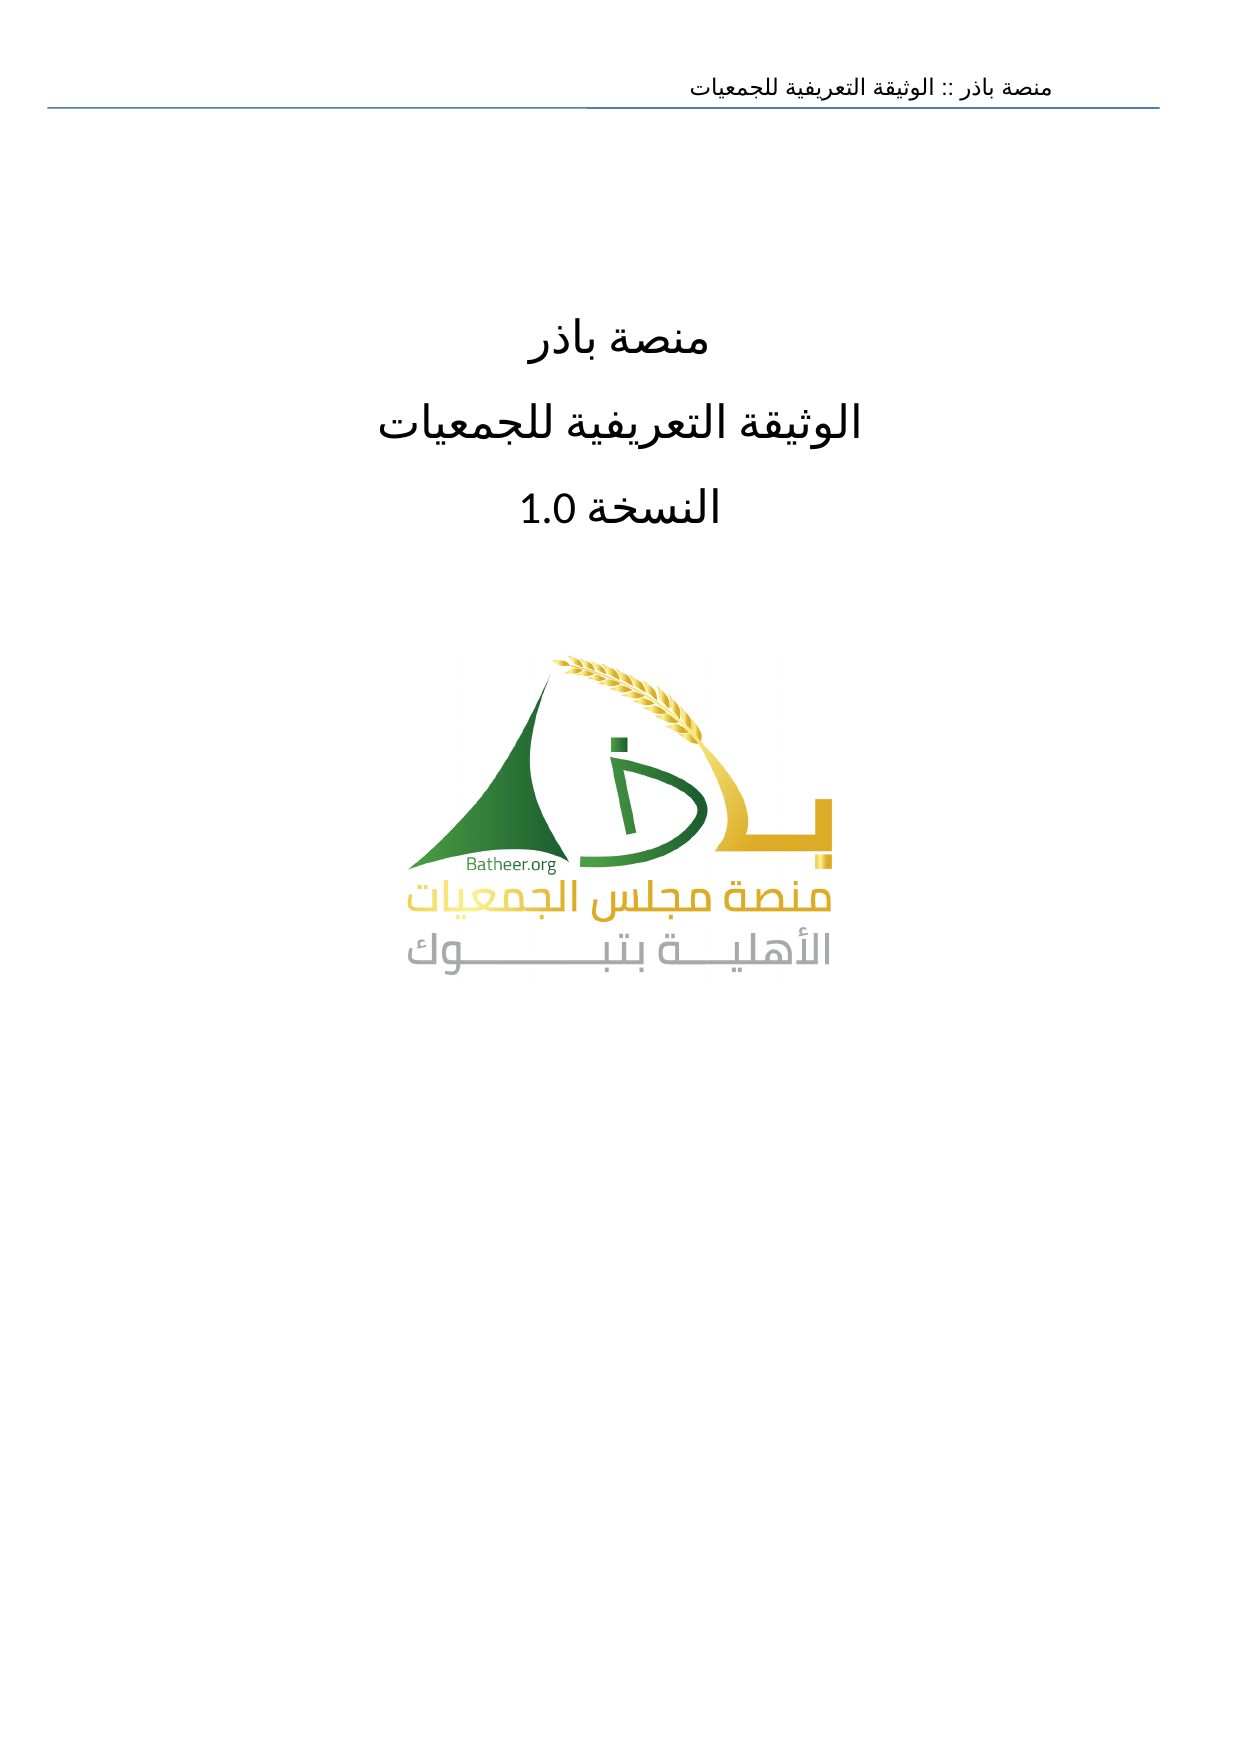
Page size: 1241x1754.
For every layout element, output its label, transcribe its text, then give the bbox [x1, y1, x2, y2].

picture [385, 649, 855, 992]
text النسخة 1.0 [187, 479, 1053, 535]
text الوثيقة التعريفية للجمعيات [187, 394, 1053, 450]
text منصة باذر [187, 309, 1053, 365]
